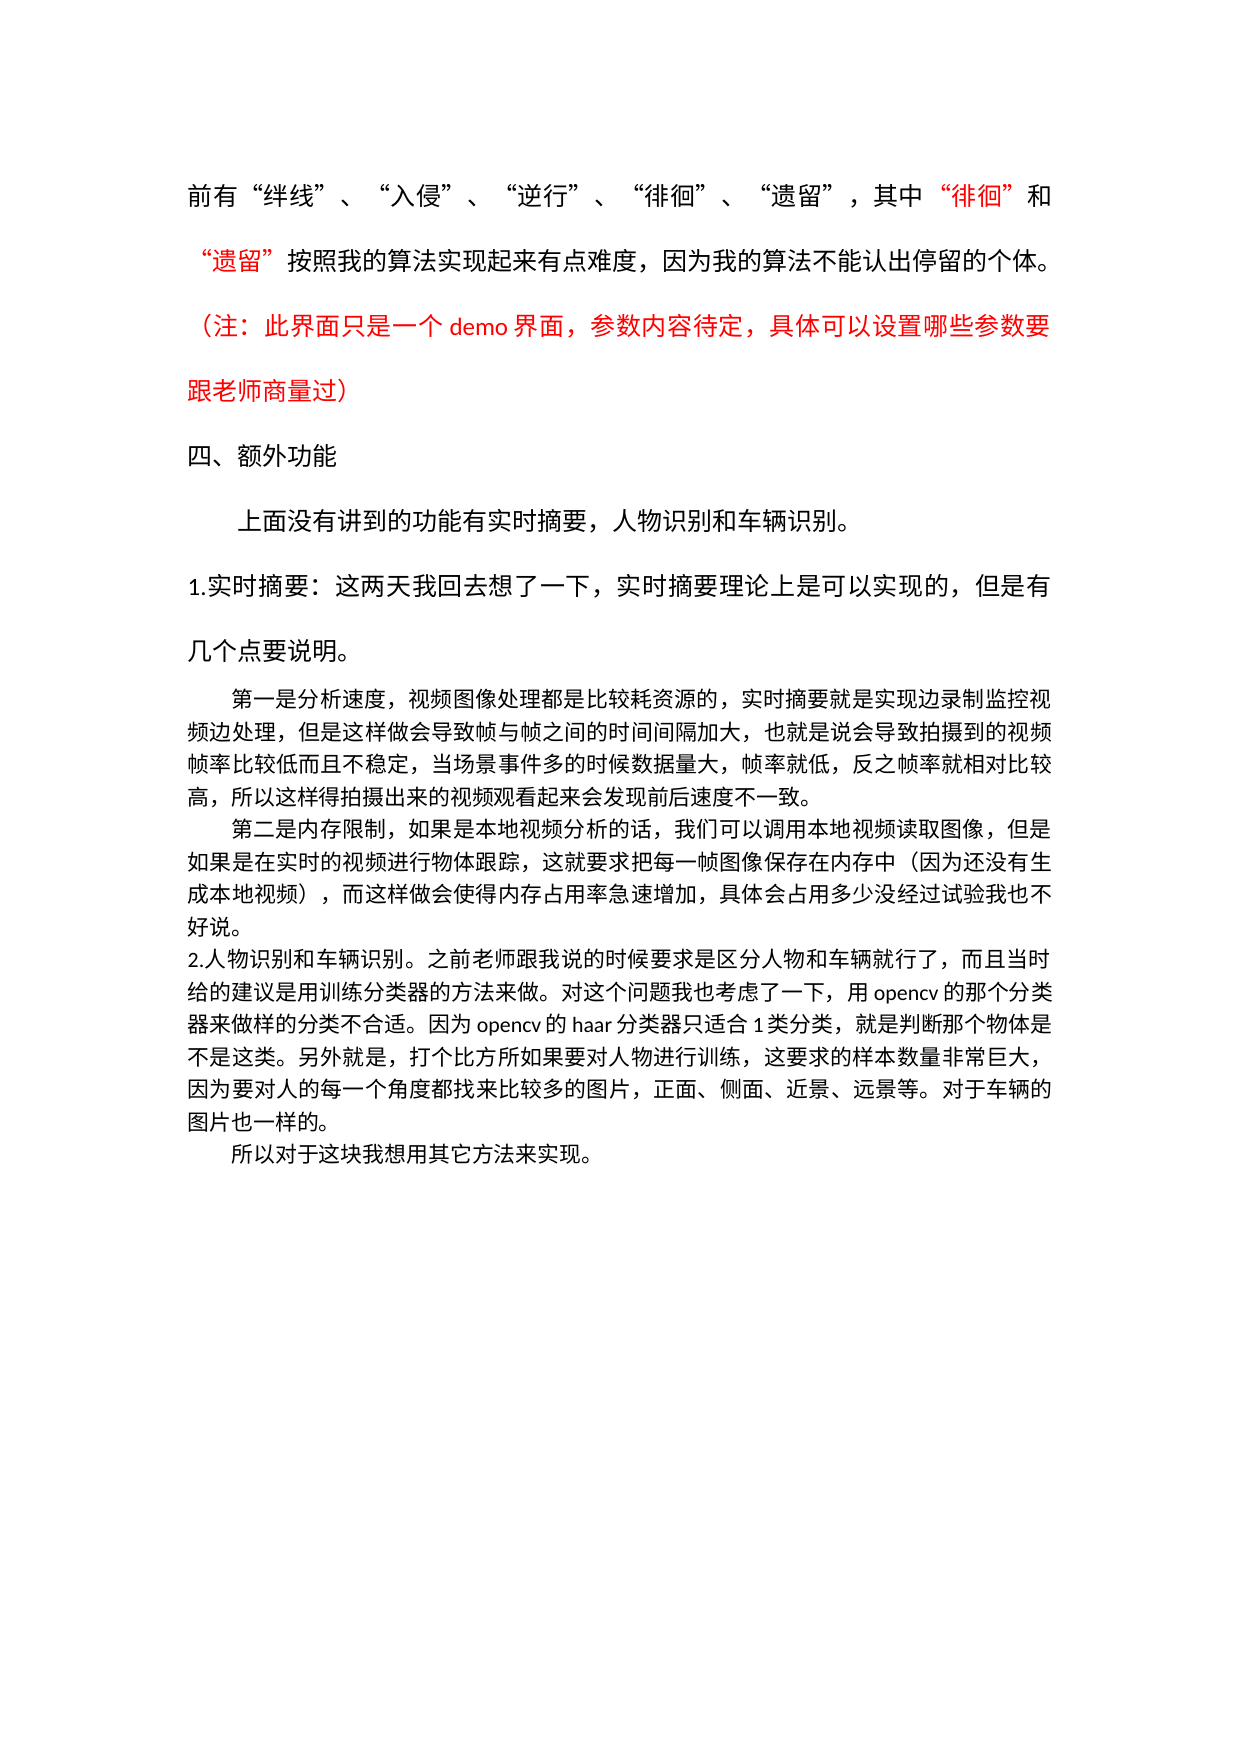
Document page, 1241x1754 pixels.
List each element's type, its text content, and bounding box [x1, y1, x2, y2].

text 第一是分析速度，视频图像处理都是比较耗资源的，实时摘要就是实现边录制监控视频边处理，但是这样做会导致帧与帧之间的时间间隔加大，也就是说会导致拍摄到的视频帧率比较低而且不稳定，当场景事件多的时候数据量大，帧率就低，反之帧率就相对比较高，所以这样得拍摄出来的视频观看起来会发现前后速度不一致。 [187, 682, 1053, 812]
text 所以对于这块我想用其它方法来实现。 [187, 1137, 1053, 1169]
text 上面没有讲到的功能有实时摘要，人物识别和车辆识别。 [187, 487, 1053, 552]
text 此界面可以设置一些视频分析的参数还有摘要检索的参数。摘要事件的分类目前有“绊线”、“入侵”、“逆行”、“徘徊”、“遗留”，其中“徘徊”和“遗留”按照我的算法实现起来有点难度，因为我的算法不能认出停留的个体。 [187, 162, 1053, 292]
text 第二是内存限制，如果是本地视频分析的话，我们可以调用本地视频读取图像，但是如果是在实时的视频进行物体跟踪，这就要求把每一帧图像保存在内存中（因为还没有生成本地视频），而这样做会使得内存占用率急速增加，具体会占用多少没经过试验我也不好说。 [187, 812, 1053, 942]
text （注：此界面只是一个demo界面，参数内容待定，具体可以设置哪些参数要跟老师商量过） [187, 292, 1053, 422]
text 2.人物识别和车辆识别。之前老师跟我说的时候要求是区分人物和车辆就行了，而且当时给的建议是用训练分类器的方法来做。对这个问题我也考虑了一下，用opencv的那个分类器来做样的分类不合适。因为opencv的haar分类器只适合1类分类，就是判断那个物体是不是这类。另外就是，打个比方所如果要对人物进行训练，这要求的样本数量非常巨大，因为要对人的每一个角度都找来比较多的图片，正面、侧面、近景、远景等。对于车辆的图片也一样的。 [187, 942, 1053, 1137]
text 1.实时摘要：这两天我回去想了一下，实时摘要理论上是可以实现的，但是有几个点要说明。 [187, 552, 1053, 682]
text 四、额外功能 [187, 422, 1053, 487]
